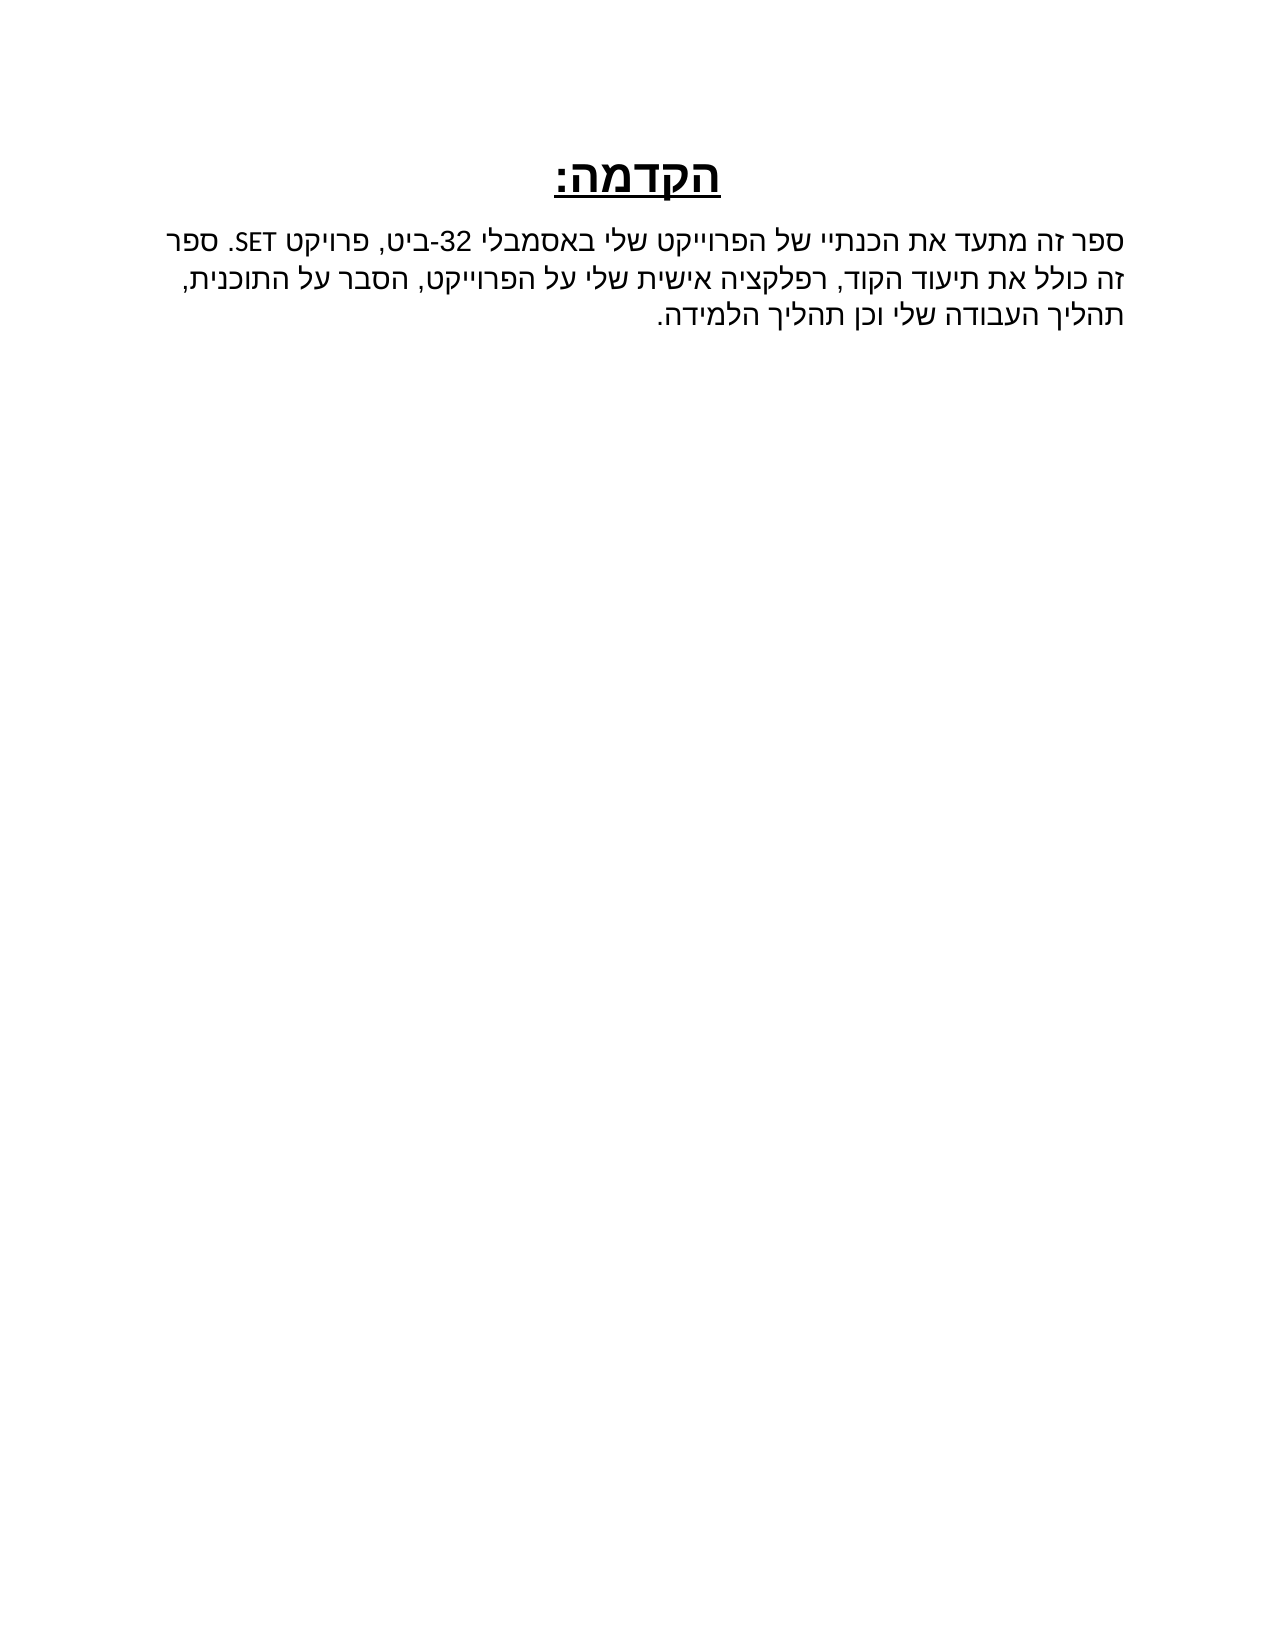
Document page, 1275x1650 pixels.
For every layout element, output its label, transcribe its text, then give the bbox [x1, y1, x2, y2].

text הקדמה: [150, 150, 1125, 203]
text ספר זה מתעד את הכנתיי של הפרוייקט שלי באסמבלי 32-ביט, פרויקט SET. ספר זה כולל את תיעוד הקוד, רפלקציה אישית שלי על הפרוייקט, הסבר על התוכנית, תהליך העבודה שלי וכן תהליך הלמידה. [150, 223, 1125, 331]
